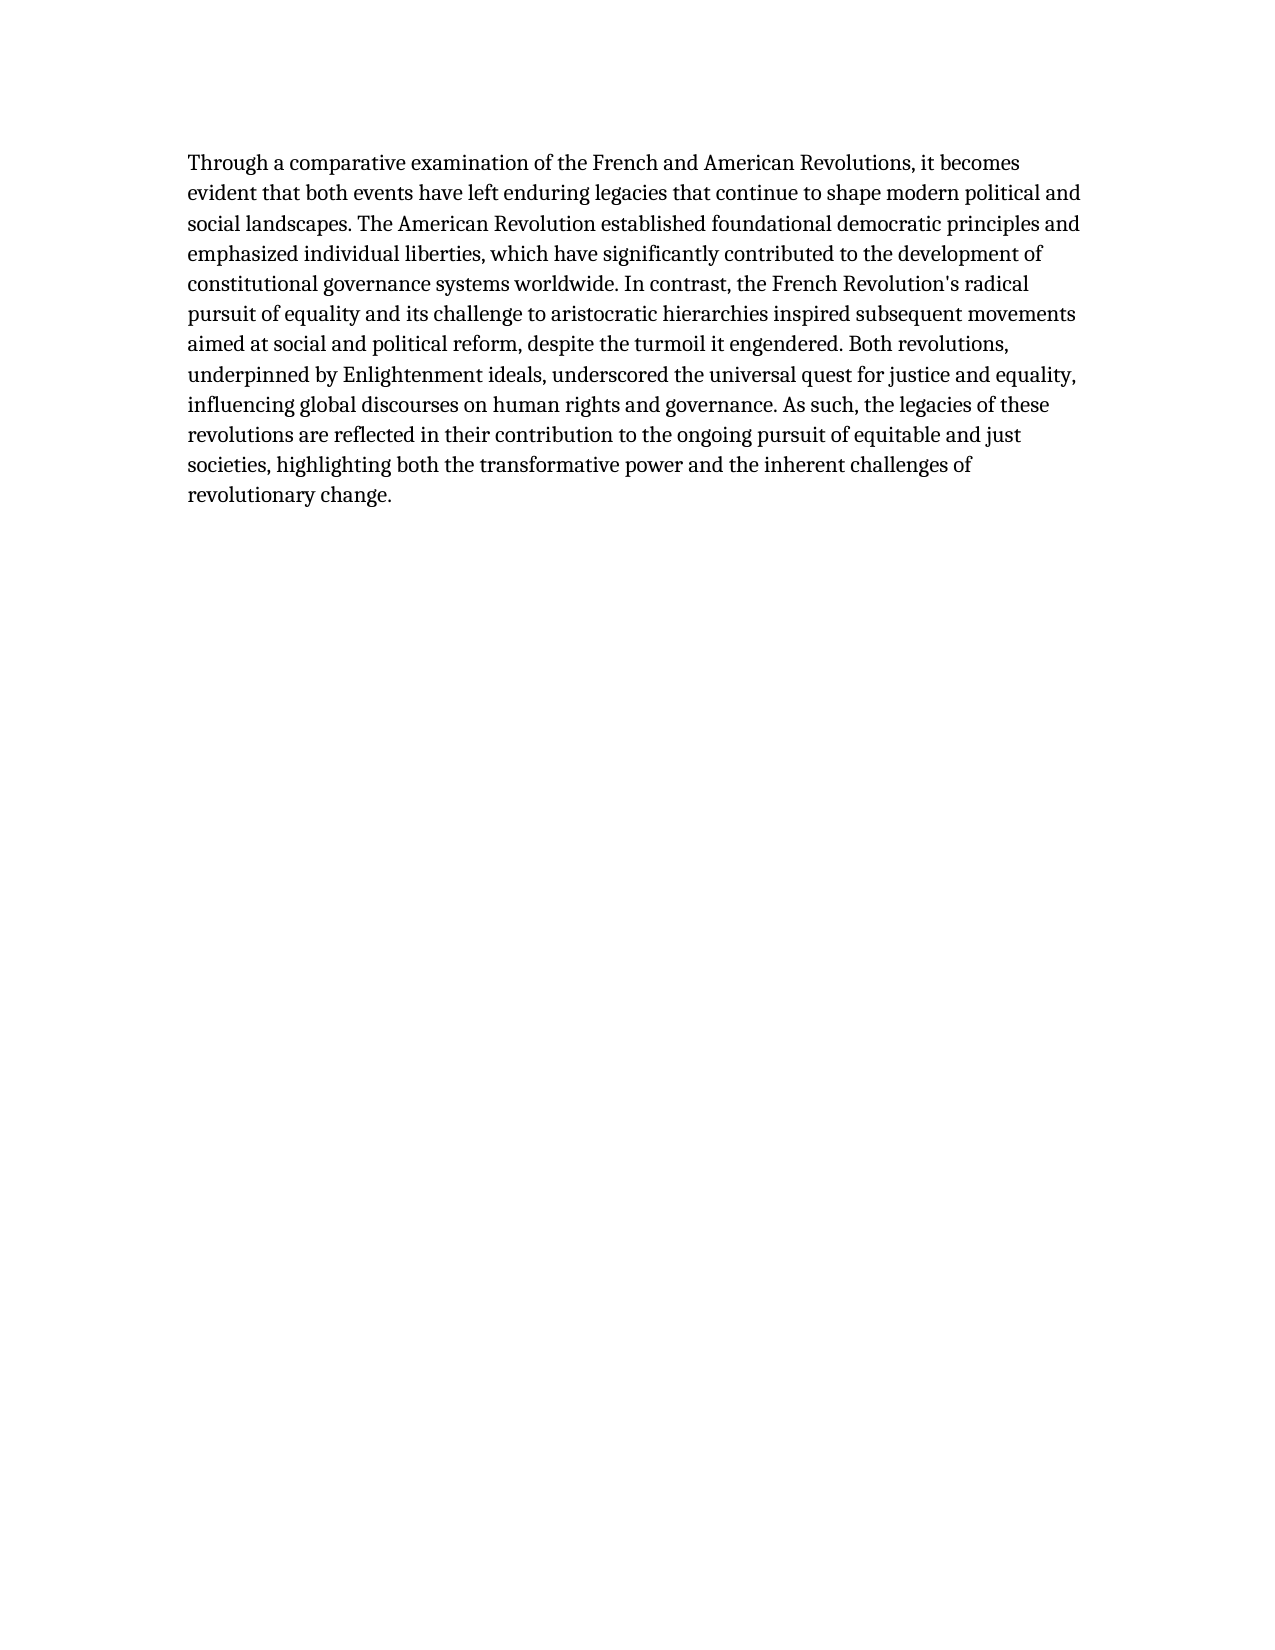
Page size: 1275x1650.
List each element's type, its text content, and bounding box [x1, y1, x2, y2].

text Through a comparative examination of the French and American Revolutions, it becomes evident that both events have left enduring legacies that continue to shape modern political and social landscapes. The American Revolution established foundational democratic principles and emphasized individual liberties, which have significantly contributed to the development of constitutional governance systems worldwide. In contrast, the French Revolution's radical pursuit of equality and its challenge to aristocratic hierarchies inspired subsequent movements aimed at social and political reform, despite the turmoil it engendered. Both revolutions, underpinned by Enlightenment ideals, underscored the universal quest for justice and equality, influencing global discourses on human rights and governance. As such, the legacies of these revolutions are reflected in their contribution to the ongoing pursuit of equitable and just societies, highlighting both the transformative power and the inherent challenges of revolutionary change. [187, 150, 1087, 509]
